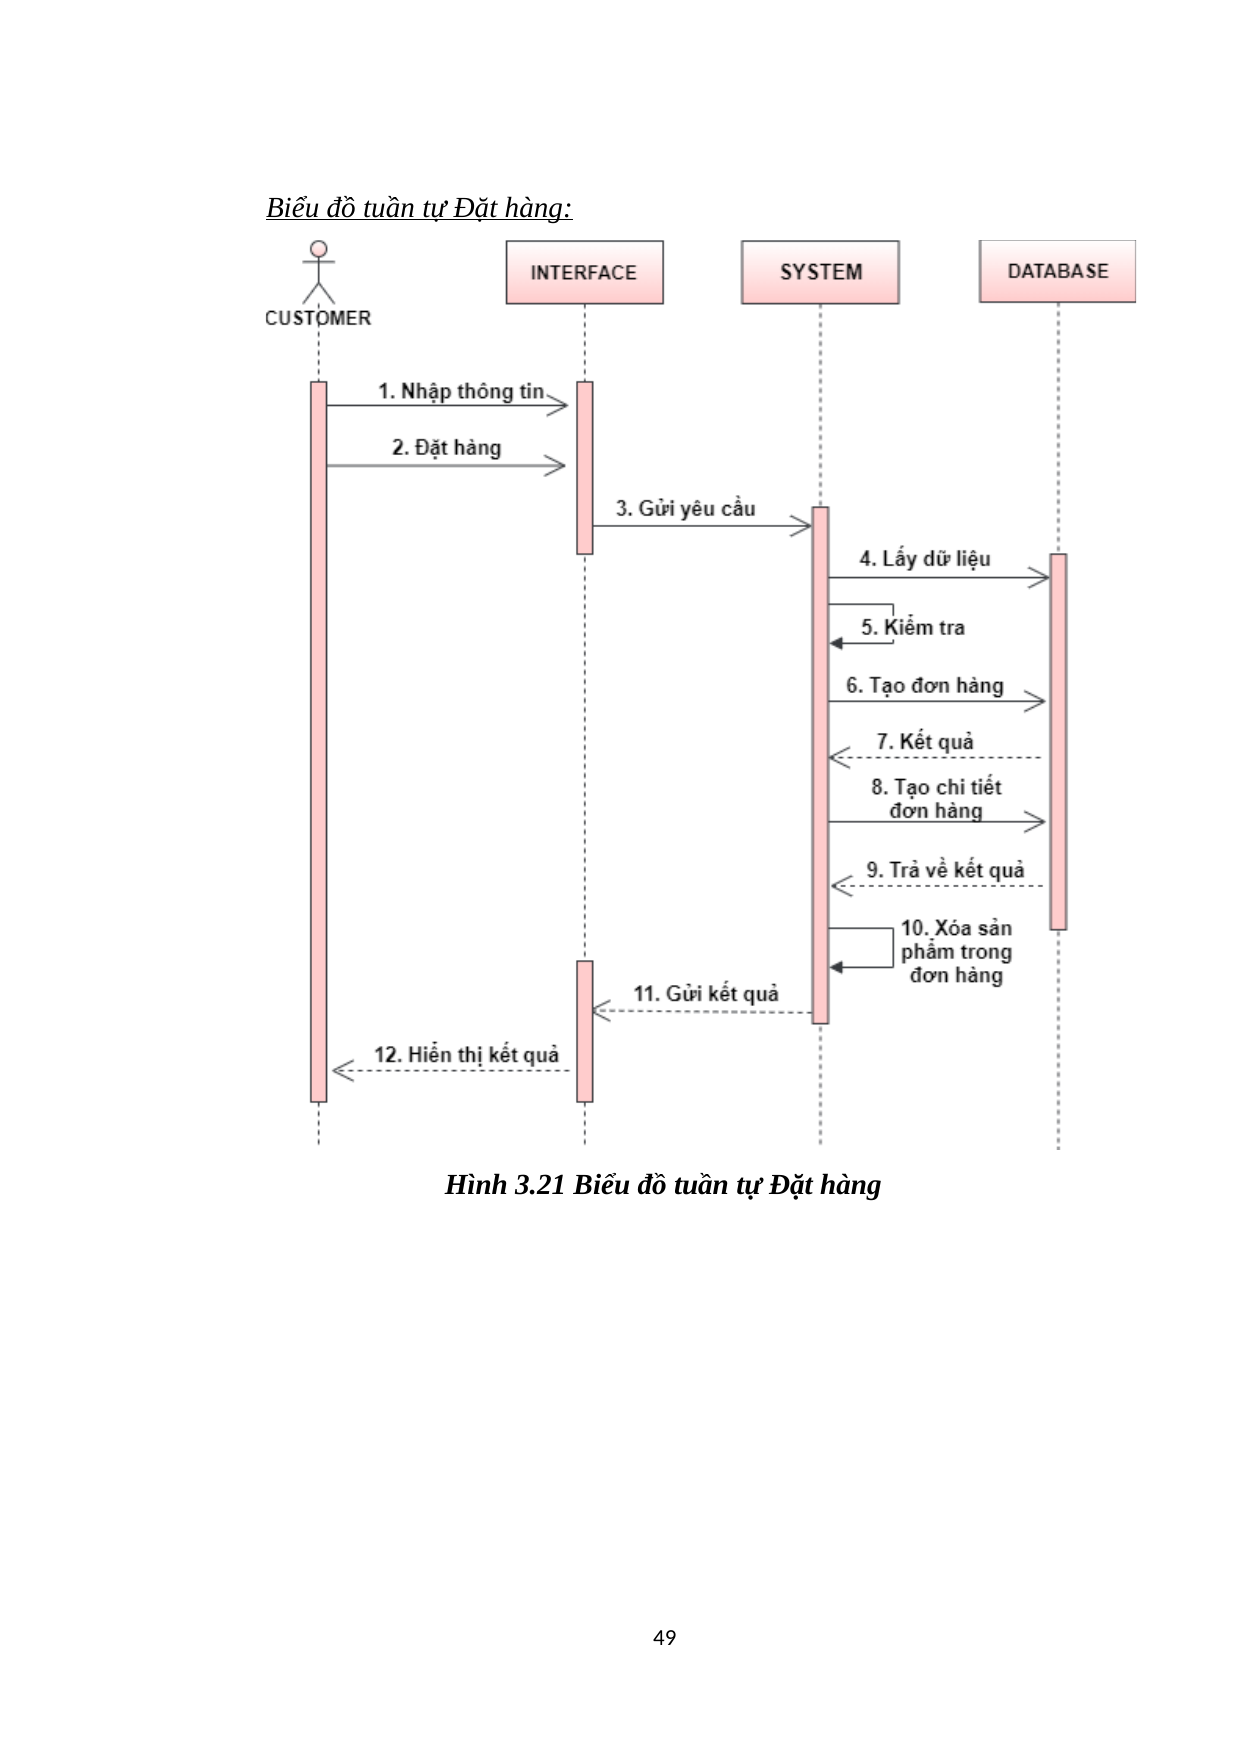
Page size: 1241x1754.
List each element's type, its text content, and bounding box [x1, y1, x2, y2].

picture [265, 240, 1137, 1150]
subtitle Hình 3.21 Biểu đồ tuần tự Đặt hàng [207, 1167, 1122, 1201]
list Biểu đồ tuần tự Đặt hàng: [266, 190, 1122, 223]
